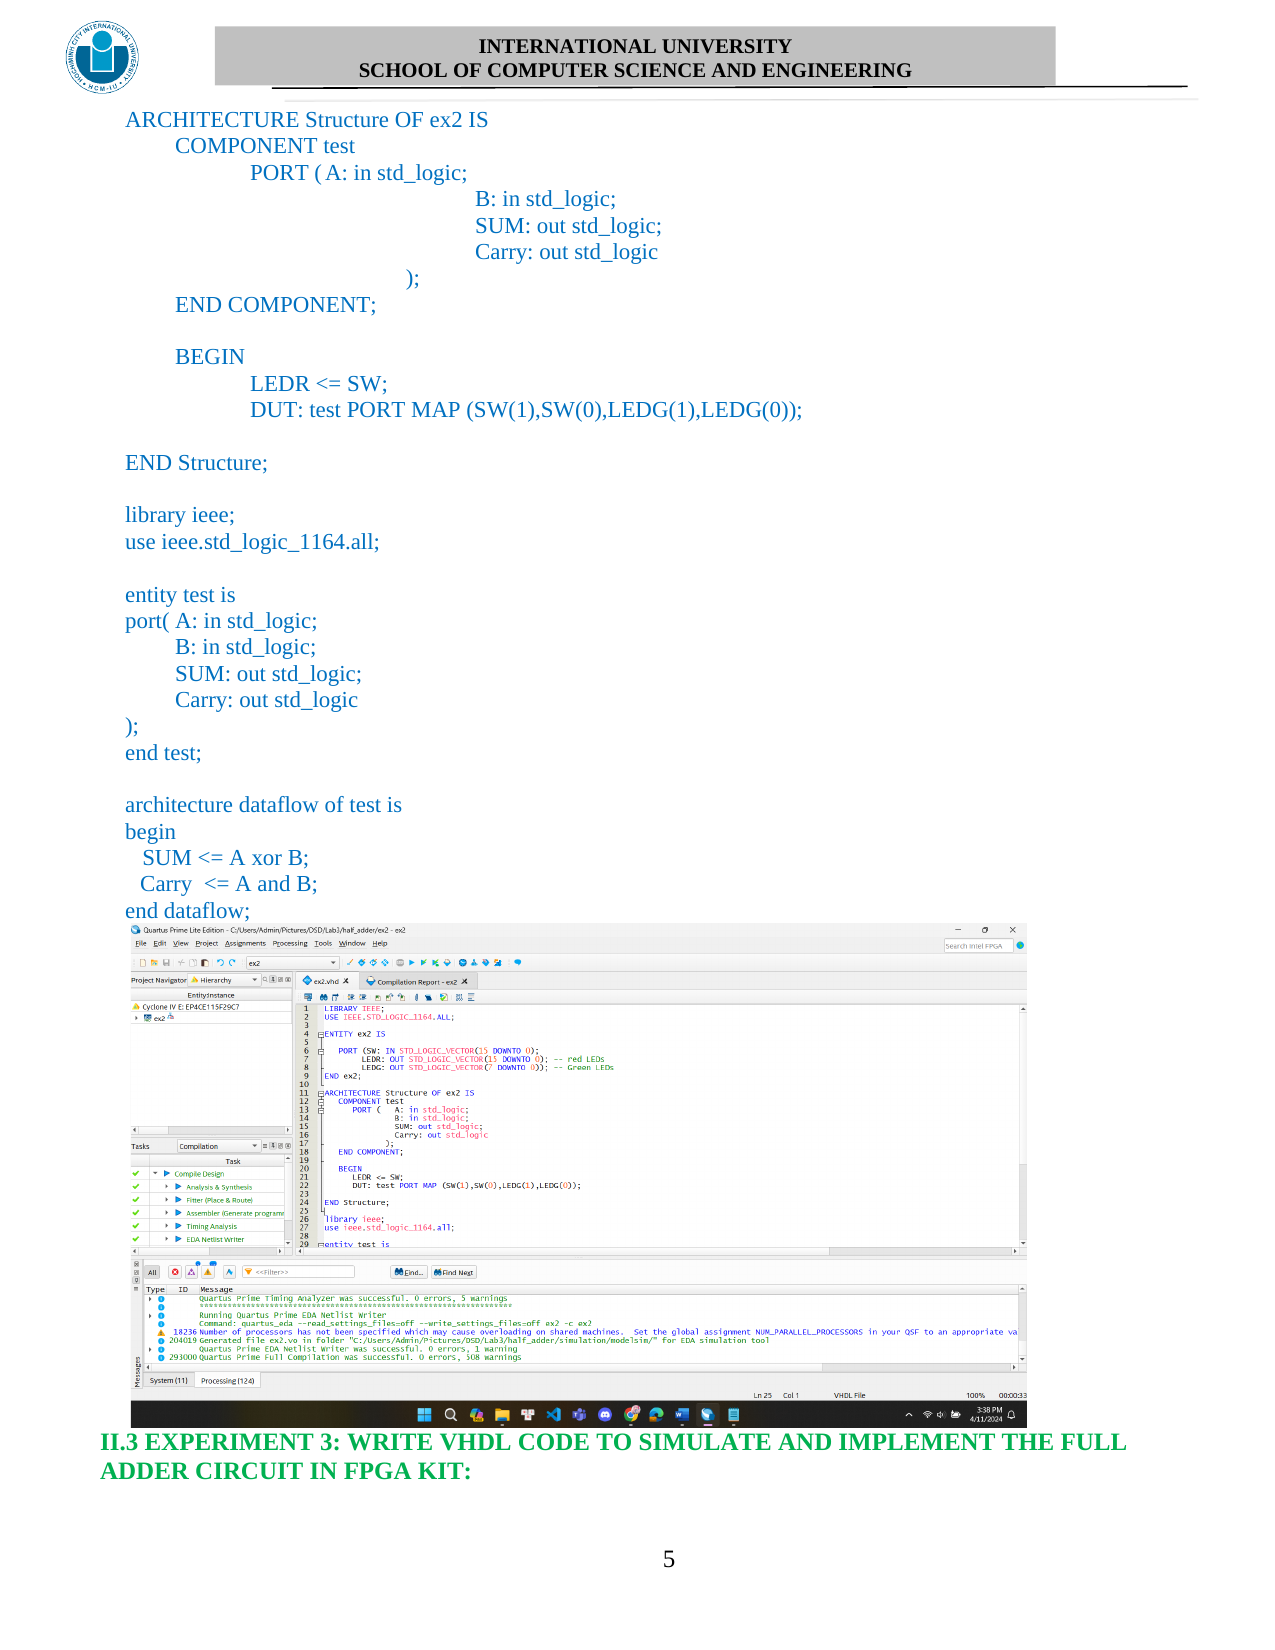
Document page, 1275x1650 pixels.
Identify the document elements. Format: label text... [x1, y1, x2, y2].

text SUM: out std_logic; [125, 212, 1174, 238]
text II.3 EXPERIMENT 3: WRITE VHDL CODE TO SIMULATE AND IMPLEMENT THE FULL ADDER CIRCUIT IN FPGA KIT: [100, 1427, 1206, 1485]
text BEGIN [125, 343, 1174, 370]
text architecture dataflow of test is [125, 791, 1174, 818]
text SUM <= A xor B; [125, 844, 1174, 871]
text end test; [125, 739, 1174, 765]
text use ieee.std_logic_1164.all; [125, 528, 1174, 554]
text LEDR <= SW; [125, 370, 1174, 396]
text port( A: in std_logic; [125, 607, 1174, 633]
text COMPONENT test [125, 133, 1174, 159]
text DUT: test PORT MAP (SW(1),SW(0),LEDG(1),LEDG(0)); [125, 396, 1174, 422]
text END Structure; [125, 449, 1174, 475]
text PORT ( A: in std_logic; [125, 159, 1174, 185]
text Carry: out std_logic [125, 686, 1174, 712]
text library ieee; [125, 502, 1174, 528]
picture [64, 19, 140, 95]
text SUM: out std_logic; [125, 660, 1174, 686]
picture [130, 923, 1027, 1428]
text ARCHITECTURE Structure OF ex2 IS [125, 106, 1174, 133]
text B: in std_logic; [125, 185, 1174, 212]
text ); [125, 712, 1174, 739]
text ); [125, 264, 1174, 291]
text B: in std_logic; [125, 633, 1174, 660]
text Carry: out std_logic [125, 238, 1174, 264]
text Carry <= A and B; [100, 871, 1174, 897]
text entity test is [125, 581, 1174, 607]
text end dataflow; [125, 897, 1174, 923]
text END COMPONENT; [125, 291, 1174, 317]
text begin [125, 818, 1174, 844]
